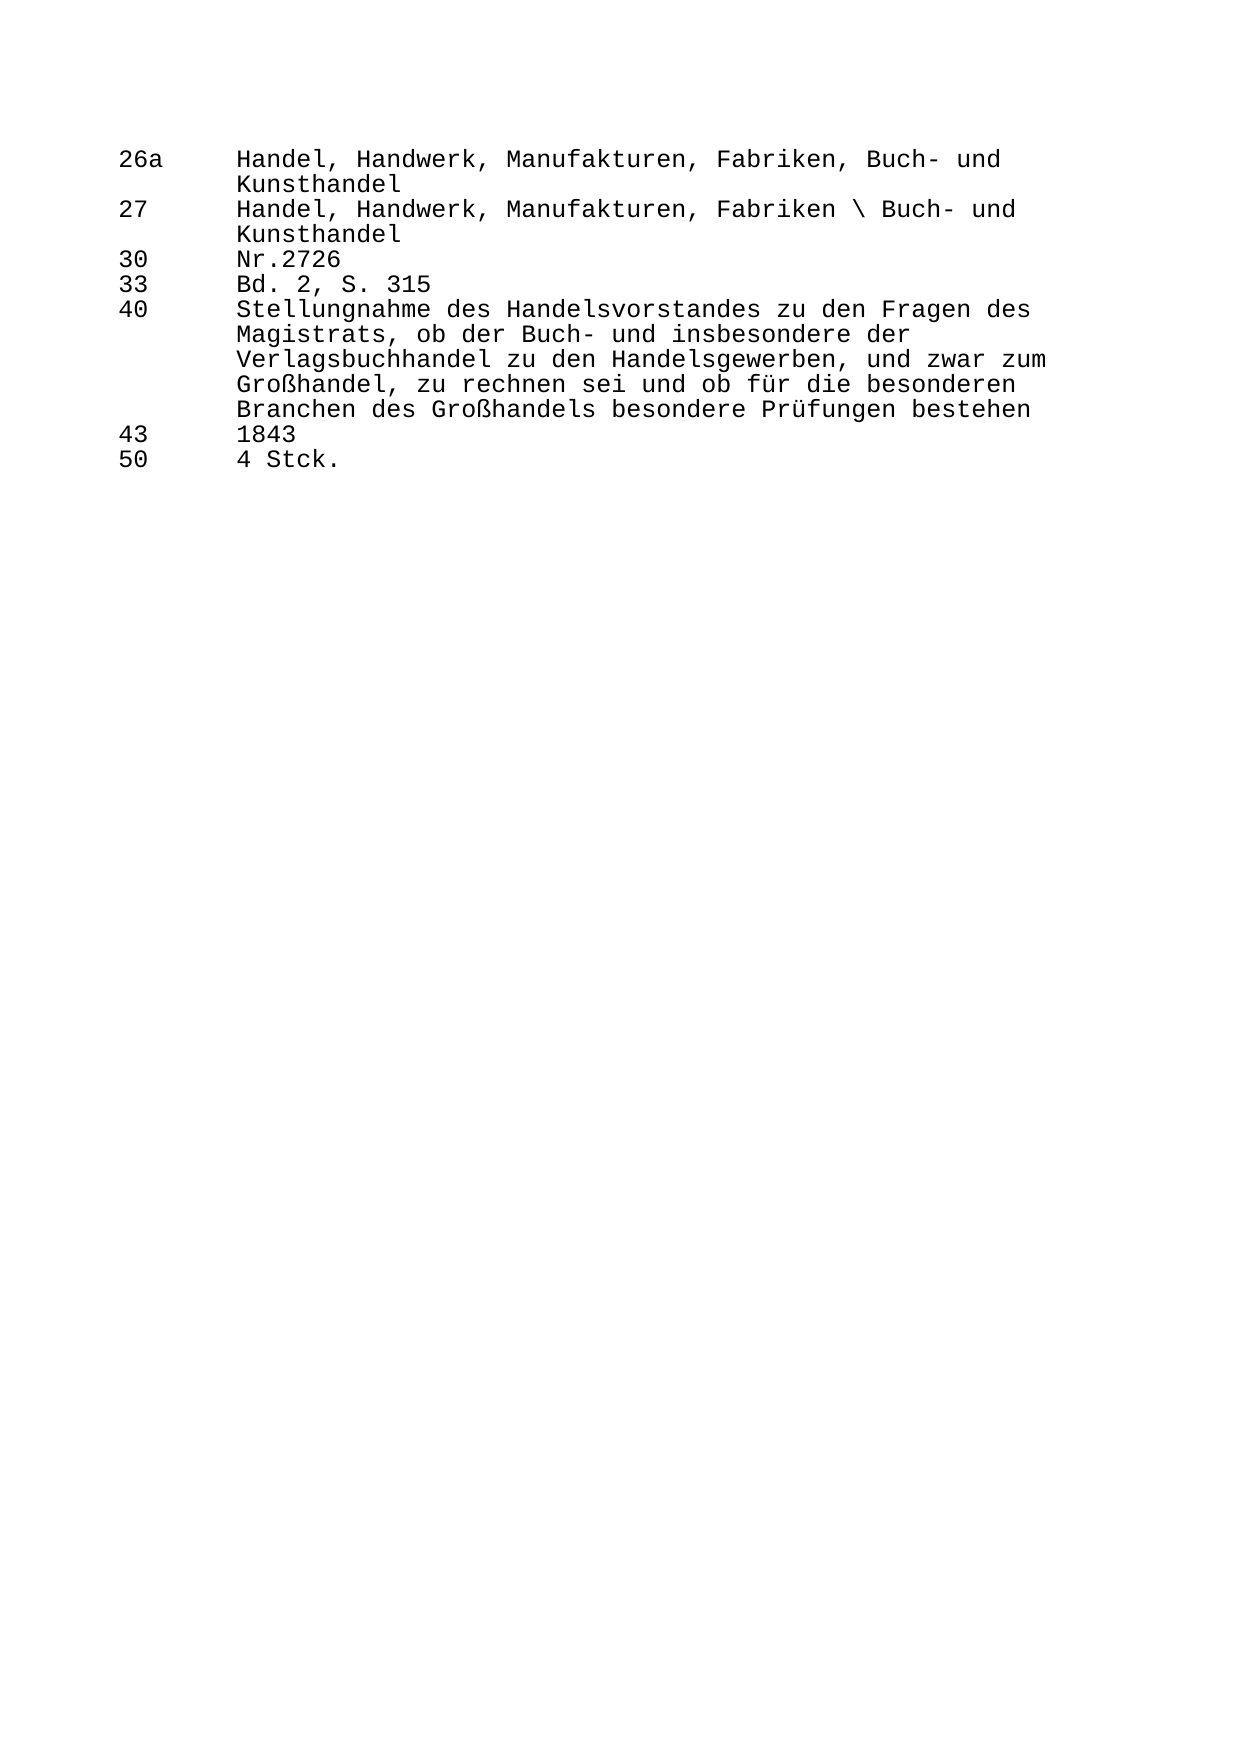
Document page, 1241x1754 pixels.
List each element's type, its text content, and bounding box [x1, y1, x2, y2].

text 30 Nr.2726 [118, 248, 1122, 273]
text 26a Handel, Handwerk, Manufakturen, Fabriken, Buch- und Kunsthandel [118, 148, 1122, 198]
text 33 Bd. 2, S. 315 [118, 273, 1122, 298]
text 40 Stellungnahme des Handelsvorstandes zu den Fragen des Magistrats, ob der s[Buch<handel>]s- und insbesondere der s[Verlagsbuchhandel]s zu den Handelsgewerben, und zwar zum s[Großhandel]s, zu rechnen sei und ob für die besonderen Branchen des Großhandels besondere Prüfungen bestehen [118, 298, 1122, 423]
text 43 1843 [118, 423, 1122, 448]
text 50 4 Stck. [118, 448, 1122, 473]
text 27 Handel, Handwerk, Manufakturen, Fabriken \ Buch- und Kunsthandel [118, 198, 1122, 248]
